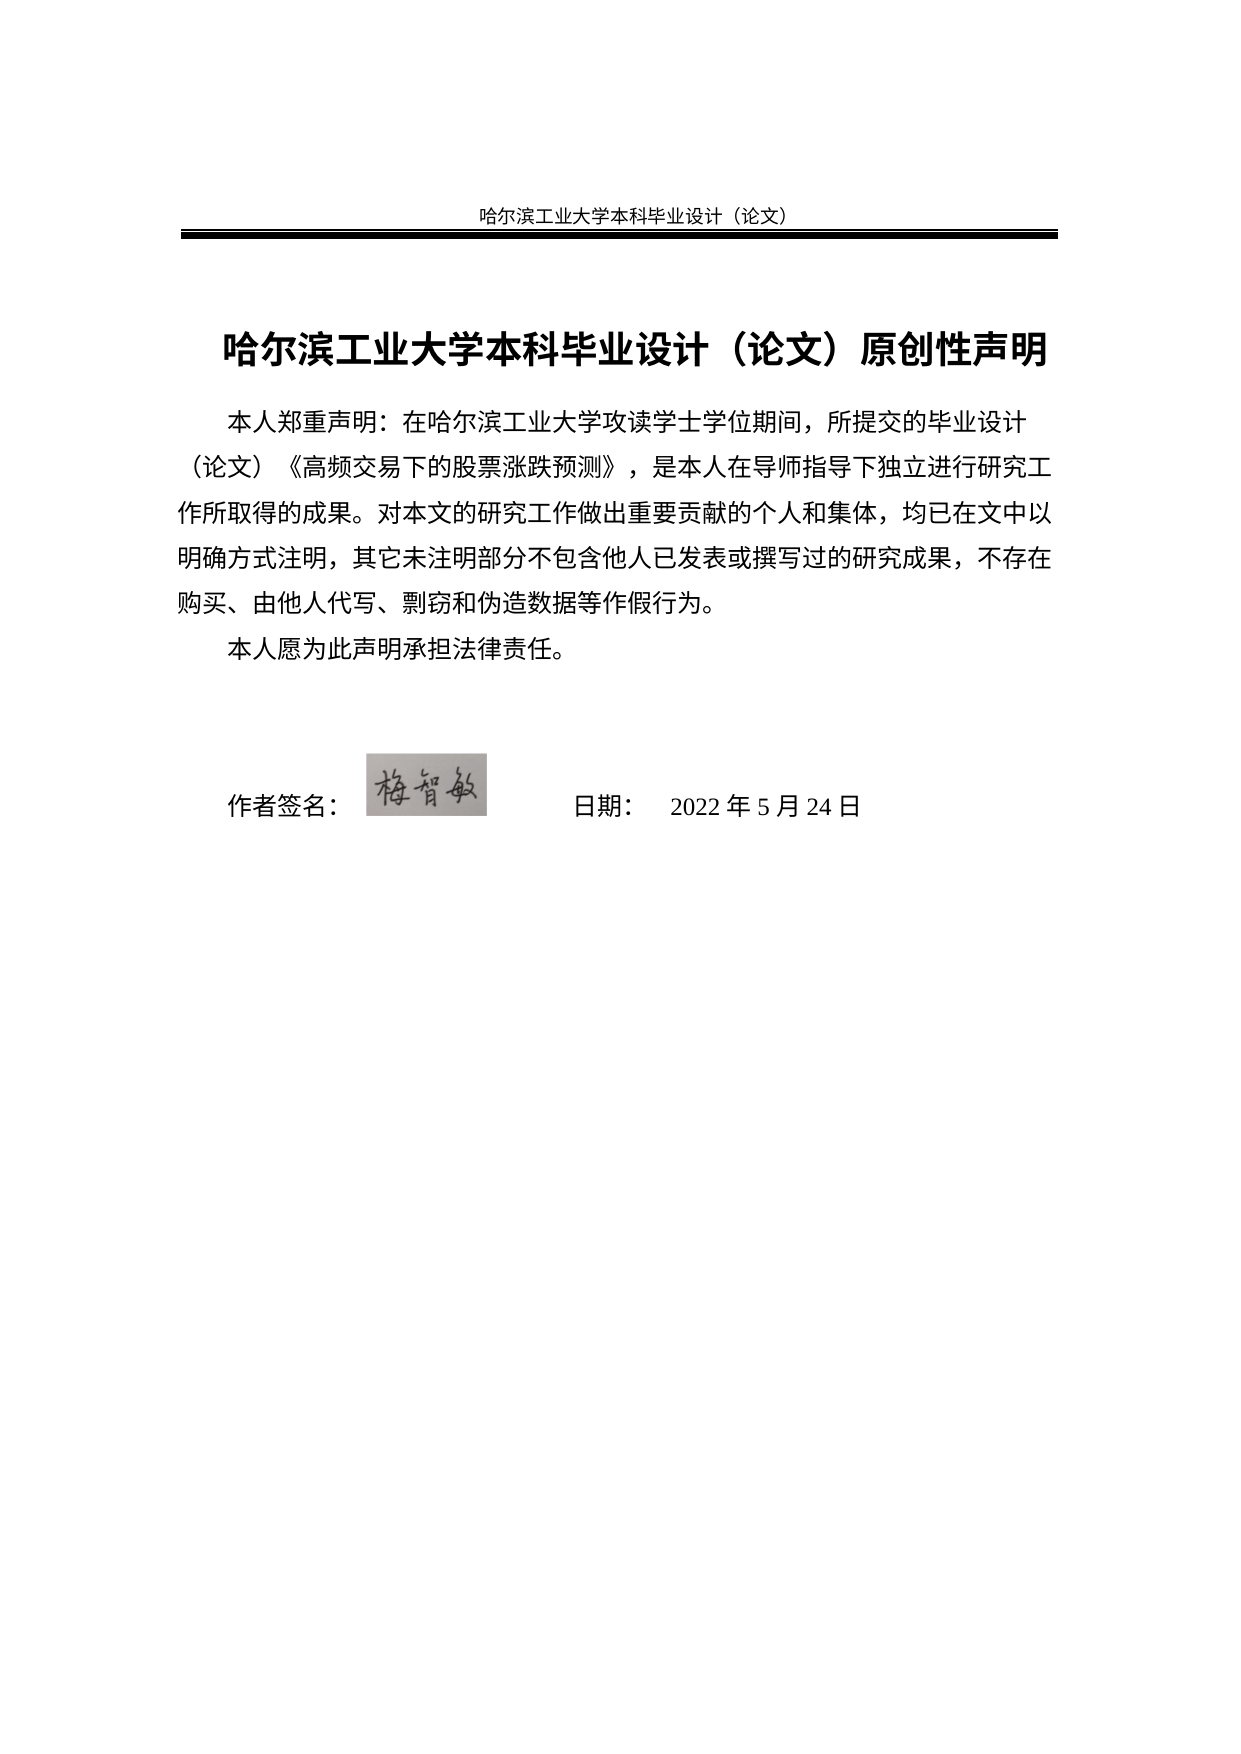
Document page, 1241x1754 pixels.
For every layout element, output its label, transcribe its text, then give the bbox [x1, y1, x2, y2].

text 作者签名： 日期： 2022 年 5 月 24 日 [177, 746, 1063, 823]
text 本人郑重声明：在哈尔滨工业大学攻读学士学位期间，所提交的毕业设计（论文）《高频交易下的股票涨跌预测》，是本人在导师指导下独立进行研究工作所取得的成果。对本文的研究工作做出重要贡献的个人和集体，均已在文中以明确方式注明，其它未注明部分不包含他人已发表或撰写过的研究成果，不存在购买、由他人代写、剽窃和伪造数据等作假行为。 [177, 403, 1063, 620]
picture [367, 754, 486, 816]
subtitle 哈尔滨工业大学本科毕业设计（论文）原创性声明 [207, 304, 1063, 390]
text 本人愿为此声明承担法律责任。 [177, 629, 1063, 665]
